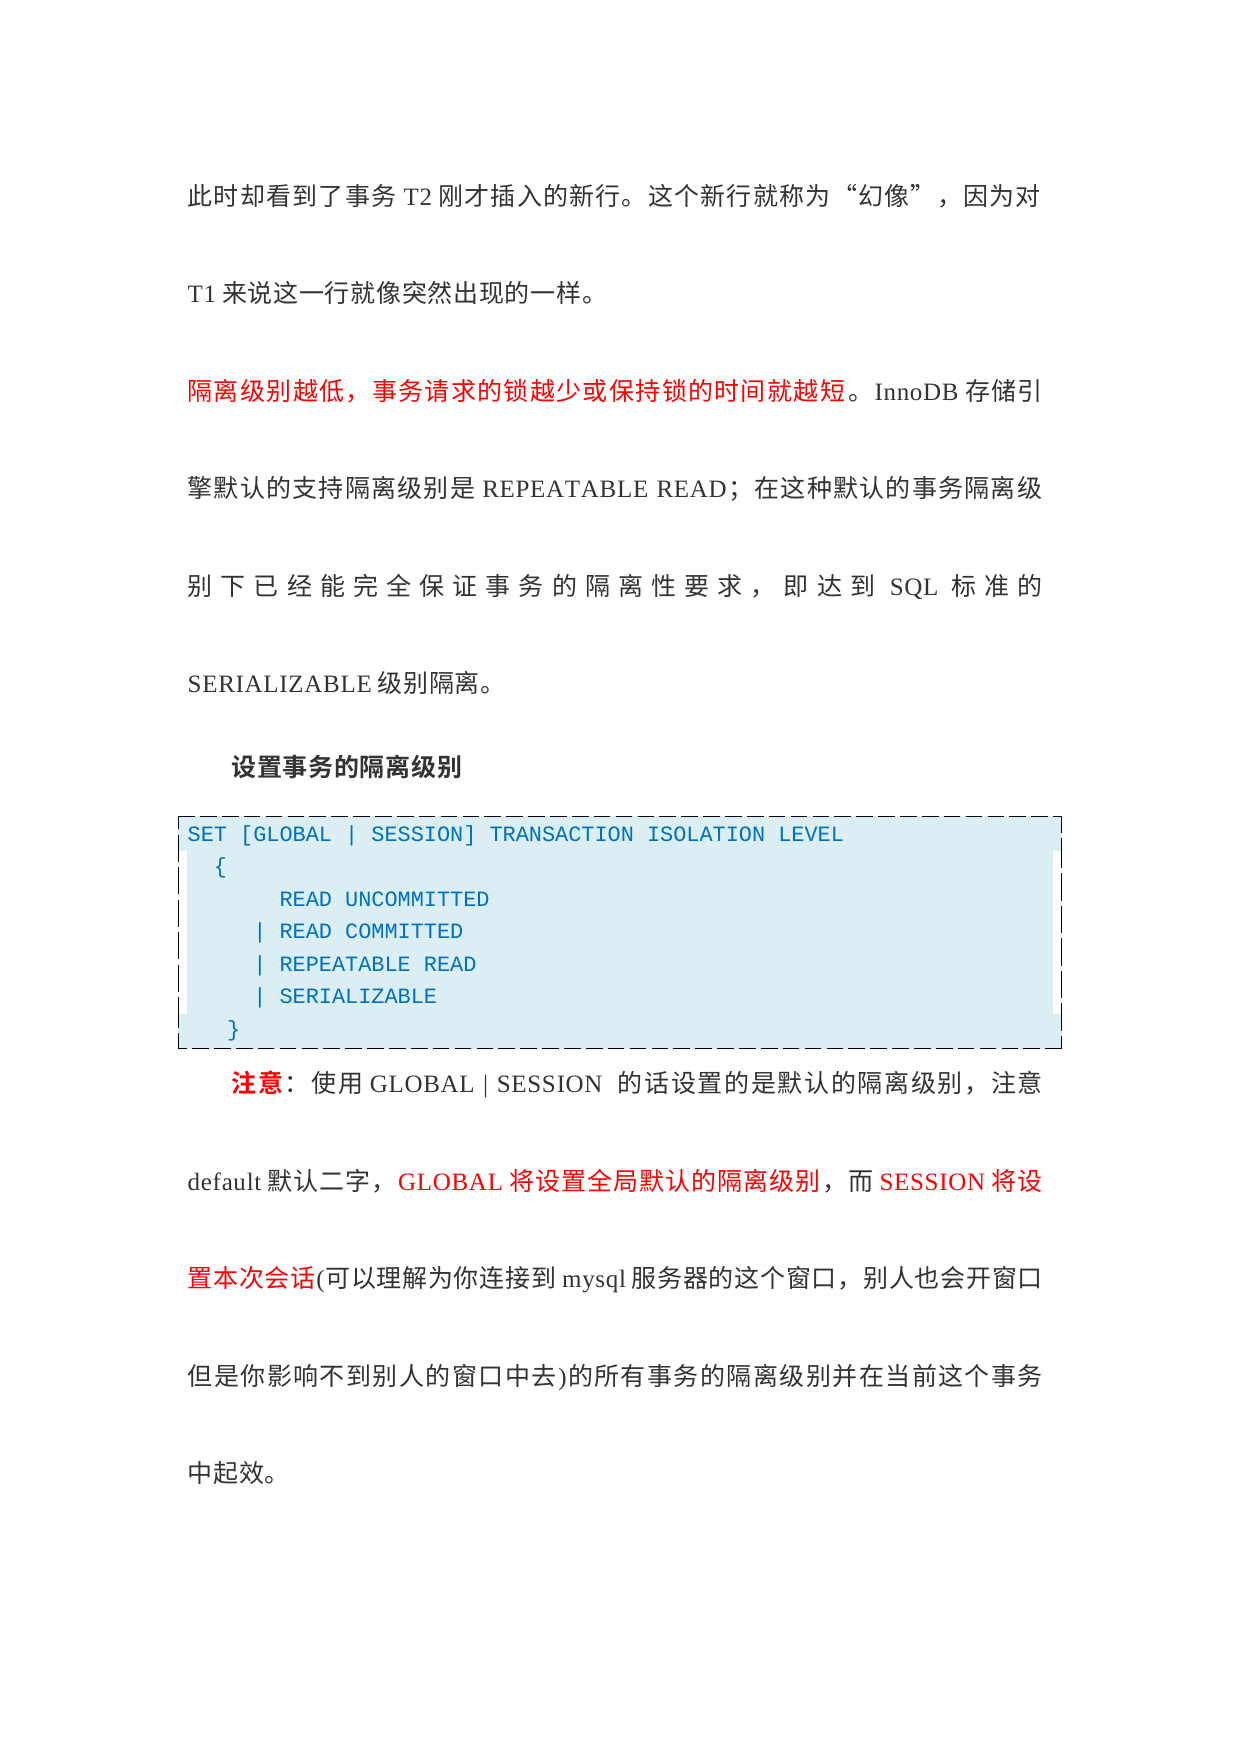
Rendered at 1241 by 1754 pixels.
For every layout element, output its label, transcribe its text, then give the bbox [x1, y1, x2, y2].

text | READ COMMITTED [187, 916, 1053, 949]
list 注意：使用GLOBAL | SESSION 的话设置的是默认的隔离级别，注意default默认二字，GLOBAL将设置全局默认的隔离级别，而SESSION将设置本次会话(可以理解为你连接到mysql服务器的这个窗口，别人也会开窗口但是你影响不到别人的窗口中去)的所有事务的隔离级别并在当前这个事务中起效。 [187, 1049, 1043, 1504]
text READ UNCOMMITTED [187, 884, 1053, 916]
text { [187, 851, 1053, 884]
text } [178, 1011, 1062, 1049]
text | REPEATABLE READ [187, 949, 1053, 981]
text SET [GLOBAL | SESSION] TRANSACTION ISOLATION LEVEL [178, 816, 1062, 851]
list 设置事务的隔离级别 [187, 733, 1043, 798]
text | SERIALIZABLE [187, 981, 1053, 1011]
